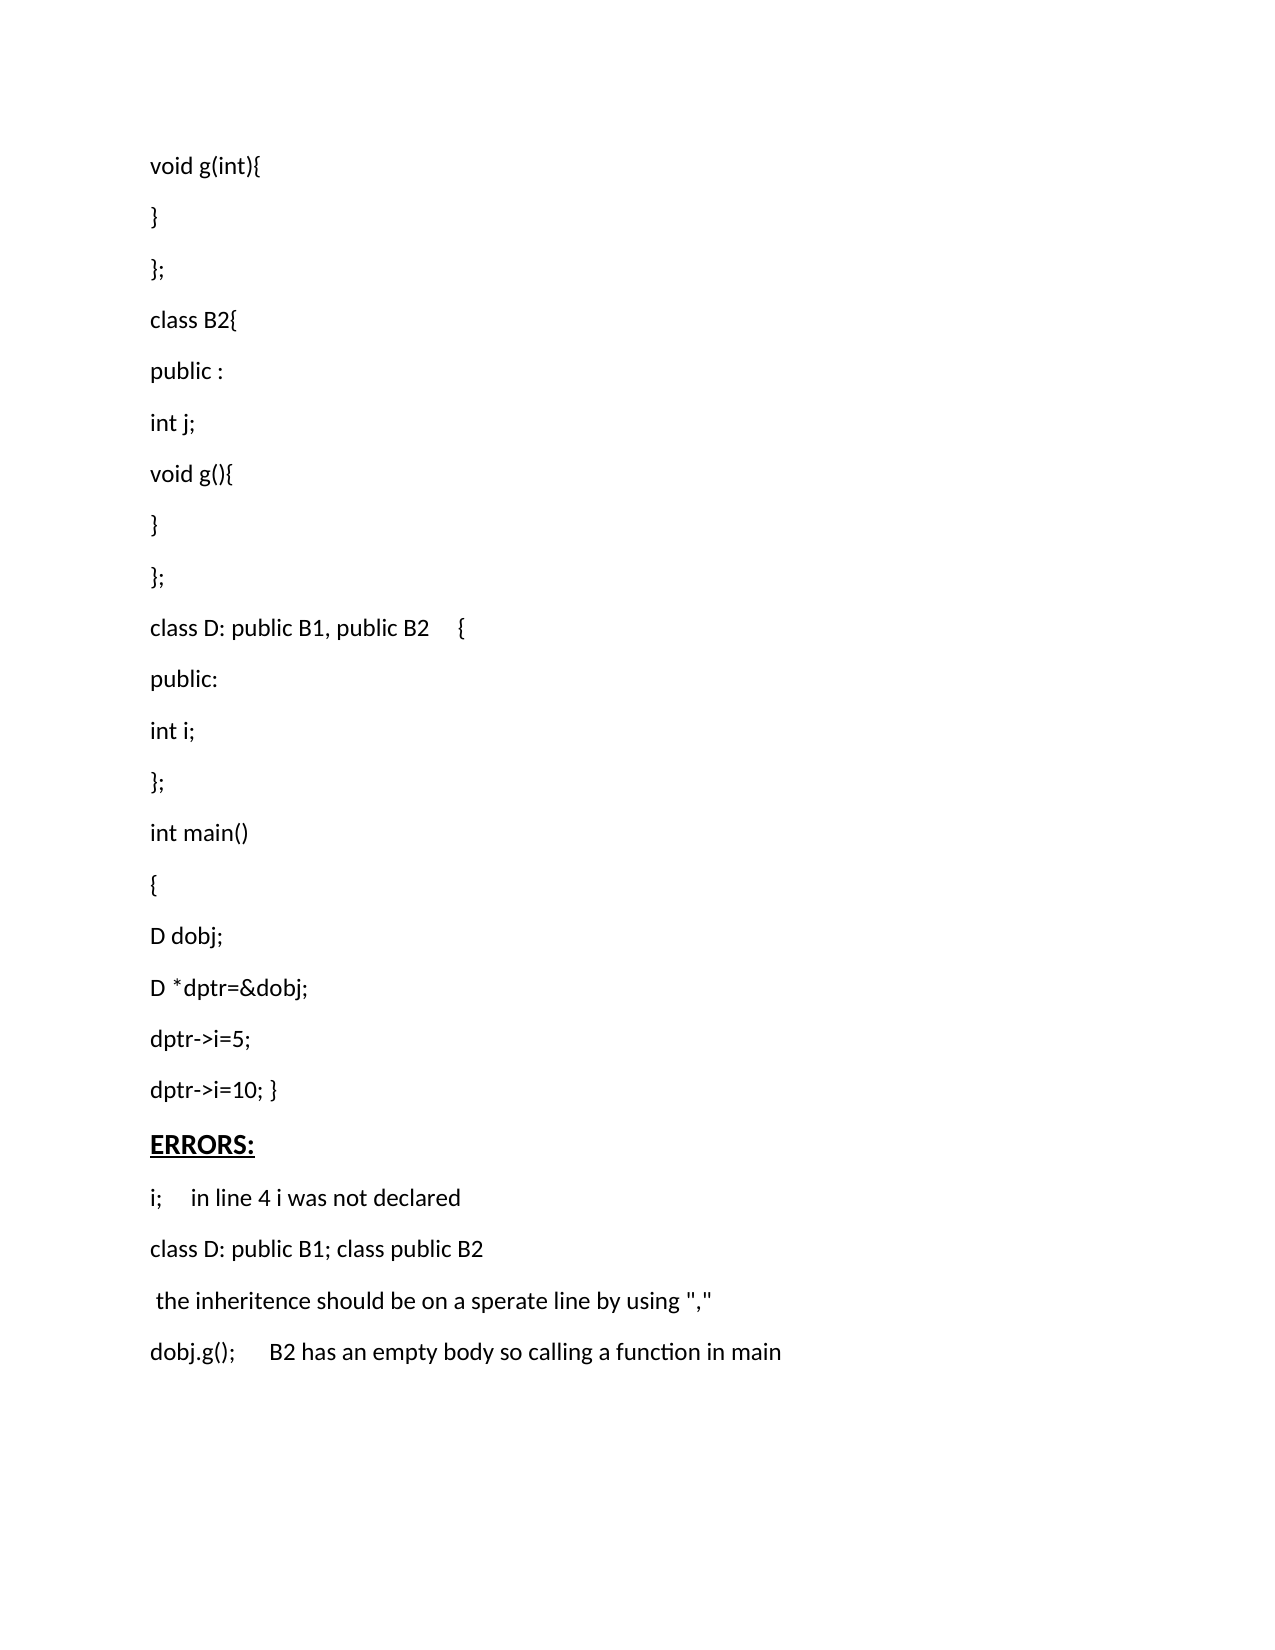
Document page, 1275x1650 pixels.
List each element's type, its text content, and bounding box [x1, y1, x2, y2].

text } [150, 201, 1125, 232]
text class B2{ [150, 304, 1125, 334]
text i; in line 4 i was not declared [150, 1182, 1125, 1213]
text { [150, 869, 1125, 899]
text D *dptr=&dobj; [150, 972, 1125, 1002]
text }; [150, 766, 1125, 797]
text the inheritence should be on a sperate line by using "," [150, 1285, 1125, 1315]
text }; [150, 561, 1125, 591]
text void g(int){ [150, 150, 1125, 181]
text dptr->i=5; [150, 1023, 1125, 1053]
text int i; [150, 715, 1125, 745]
text int j; [150, 407, 1125, 437]
text D dobj; [150, 920, 1125, 951]
text } [150, 509, 1125, 540]
text void g(){ [150, 458, 1125, 489]
text dptr->i=10; } [150, 1074, 1125, 1105]
text public: [150, 663, 1125, 694]
text class D: public B1, public B2 { [150, 612, 1125, 643]
text class D: public B1; class public B2 [150, 1233, 1125, 1264]
text int main() [150, 818, 1125, 848]
text dobj.g(); B2 has an empty body so calling a function in main [150, 1336, 1125, 1367]
text public : [150, 355, 1125, 386]
text }; [150, 253, 1125, 283]
text ERRORS: [150, 1126, 1125, 1161]
